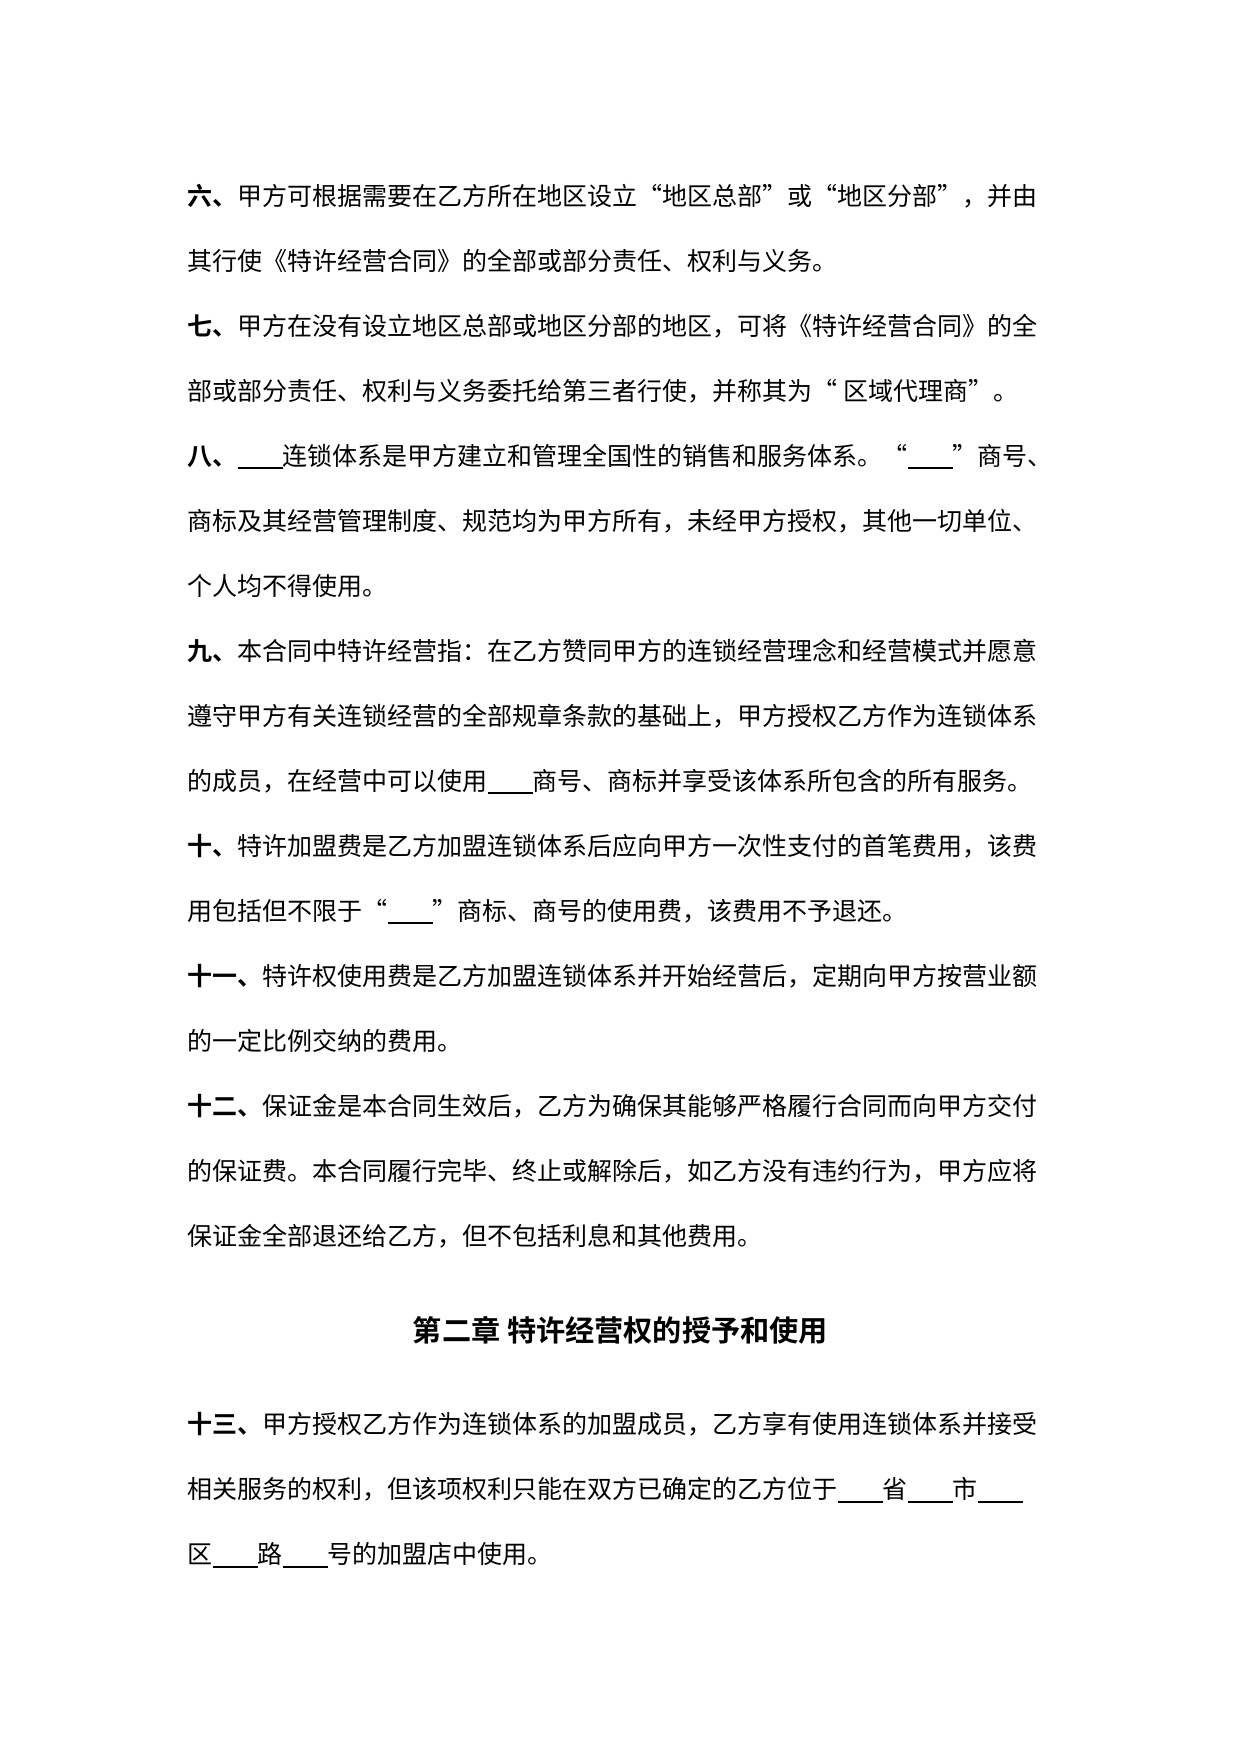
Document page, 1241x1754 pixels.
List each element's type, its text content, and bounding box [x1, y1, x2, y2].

text 十二、保证金是本合同生效后，乙方为确保其能够严格履行合同而向甲方交付的保证费。本合同履行完毕、终止或解除后，如乙方没有违约行为，甲方应将保证金全部退还给乙方，但不包括利息和其他费用。 [187, 1072, 1053, 1267]
subtitle 第二章 特许经营权的授予和使用 [187, 1296, 1053, 1361]
text 十一、特许权使用费是乙方加盟连锁体系并开始经营后，定期向甲方按营业额的一定比例交纳的费用。 [187, 942, 1053, 1072]
text 九、本合同中特许经营指：在乙方赞同甲方的连锁经营理念和经营模式并愿意遵守甲方有关连锁经营的全部规章条款的基础上，甲方授权乙方作为连锁体系的成员，在经营中可以使用 商号、商标并享受该体系所包含的所有服务。 [187, 617, 1053, 812]
text 十、特许加盟费是乙方加盟连锁体系后应向甲方一次性支付的首笔费用，该费用包括但不限于“ ”商标、商号的使用费，该费用不予退还。 [187, 812, 1053, 942]
text 七、甲方在没有设立地区总部或地区分部的地区，可将《特许经营合同》的全部或部分责任、权利与义务委托给第三者行使，并称其为“ 区域代理商”。 [187, 292, 1053, 422]
text 六、甲方可根据需要在乙方所在地区设立“地区总部”或“地区分部”，并由其行使《特许经营合同》的全部或部分责任、权利与义务。 [187, 162, 1053, 292]
text 八、 连锁体系是甲方建立和管理全国性的销售和服务体系。“ ”商号、商标及其经营管理制度、规范均为甲方所有，未经甲方授权，其他一切单位、个人均不得使用。 [187, 422, 1053, 617]
text 十三、甲方授权乙方作为连锁体系的加盟成员，乙方享有使用连锁体系并接受相关服务的权利，但该项权利只能在双方已确定的乙方位于 省 市 区 路 号的加盟店中使用。 [187, 1390, 1053, 1585]
